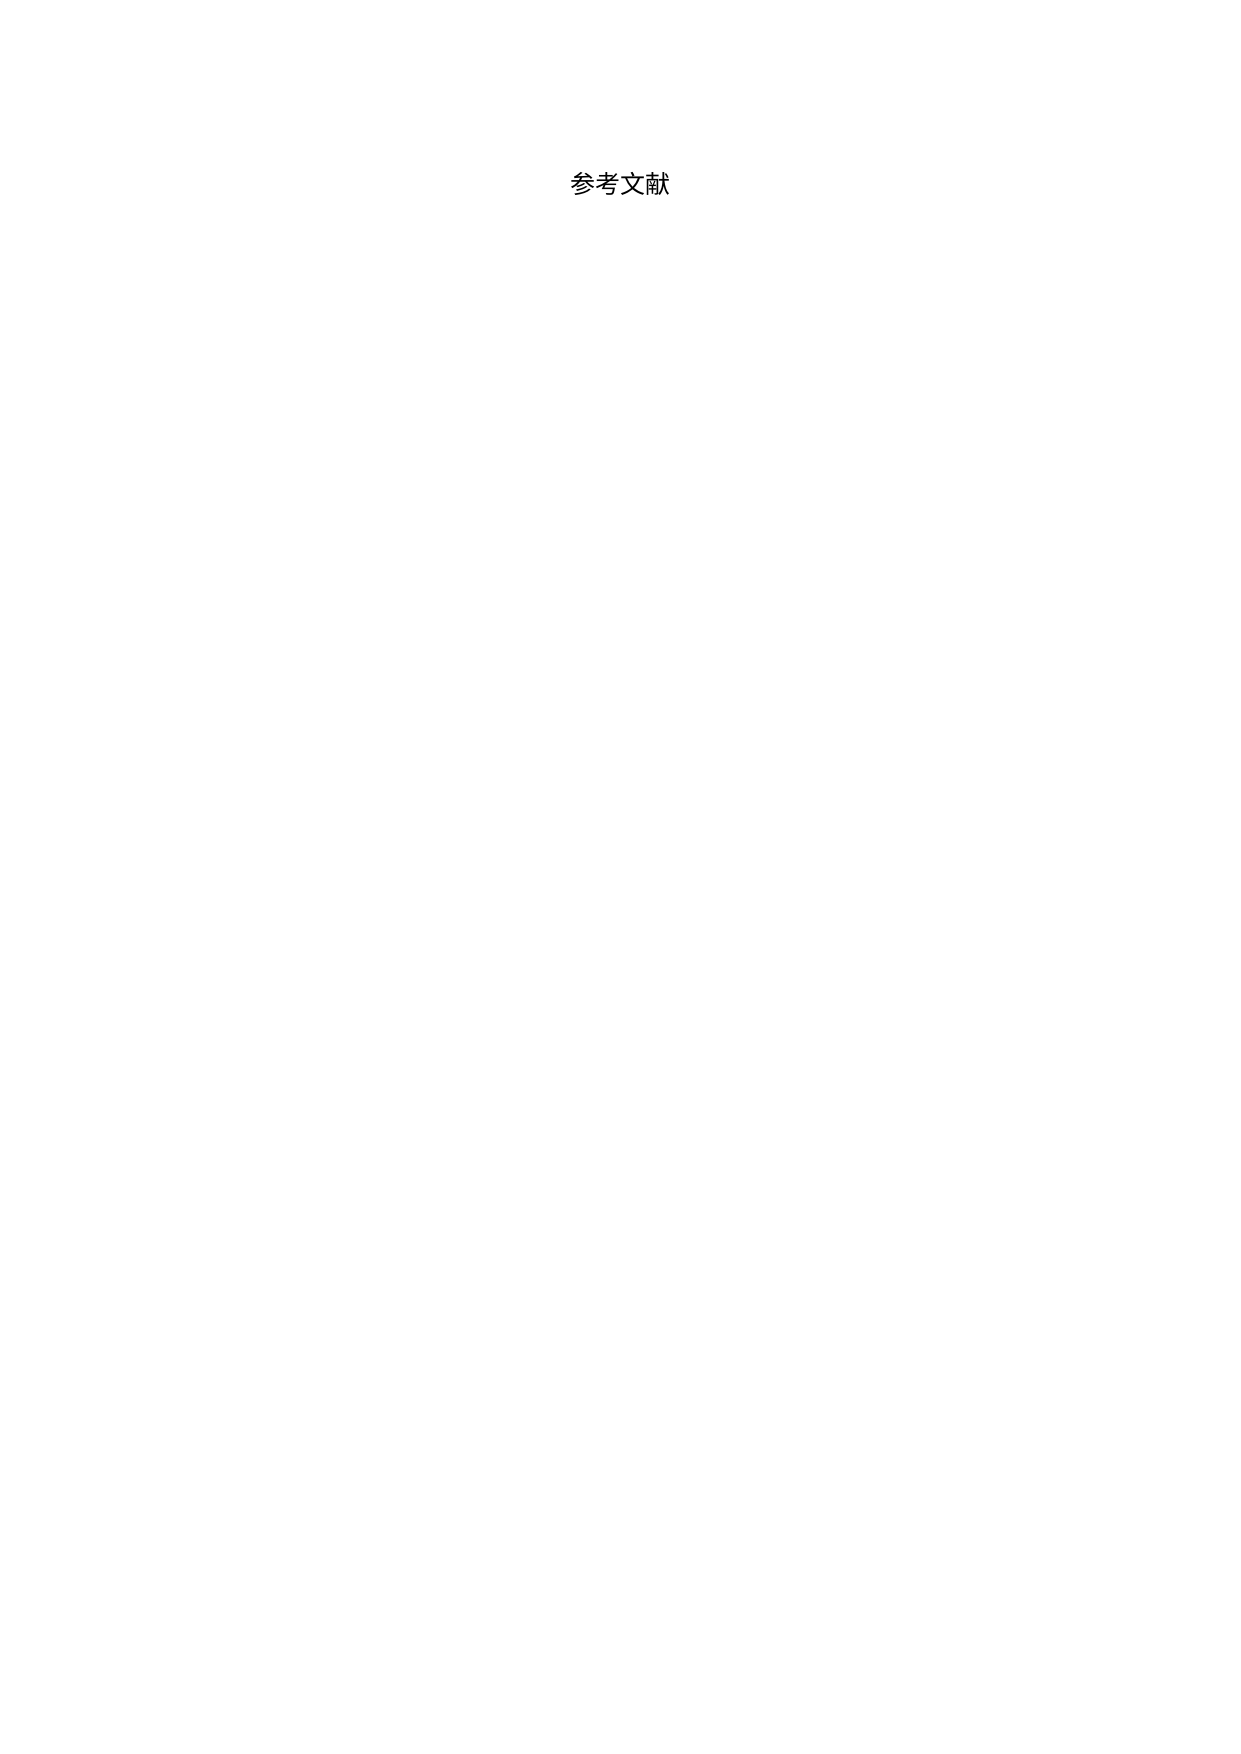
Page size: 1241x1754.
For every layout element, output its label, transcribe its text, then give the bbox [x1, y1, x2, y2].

text 参考文献 [187, 150, 1053, 215]
